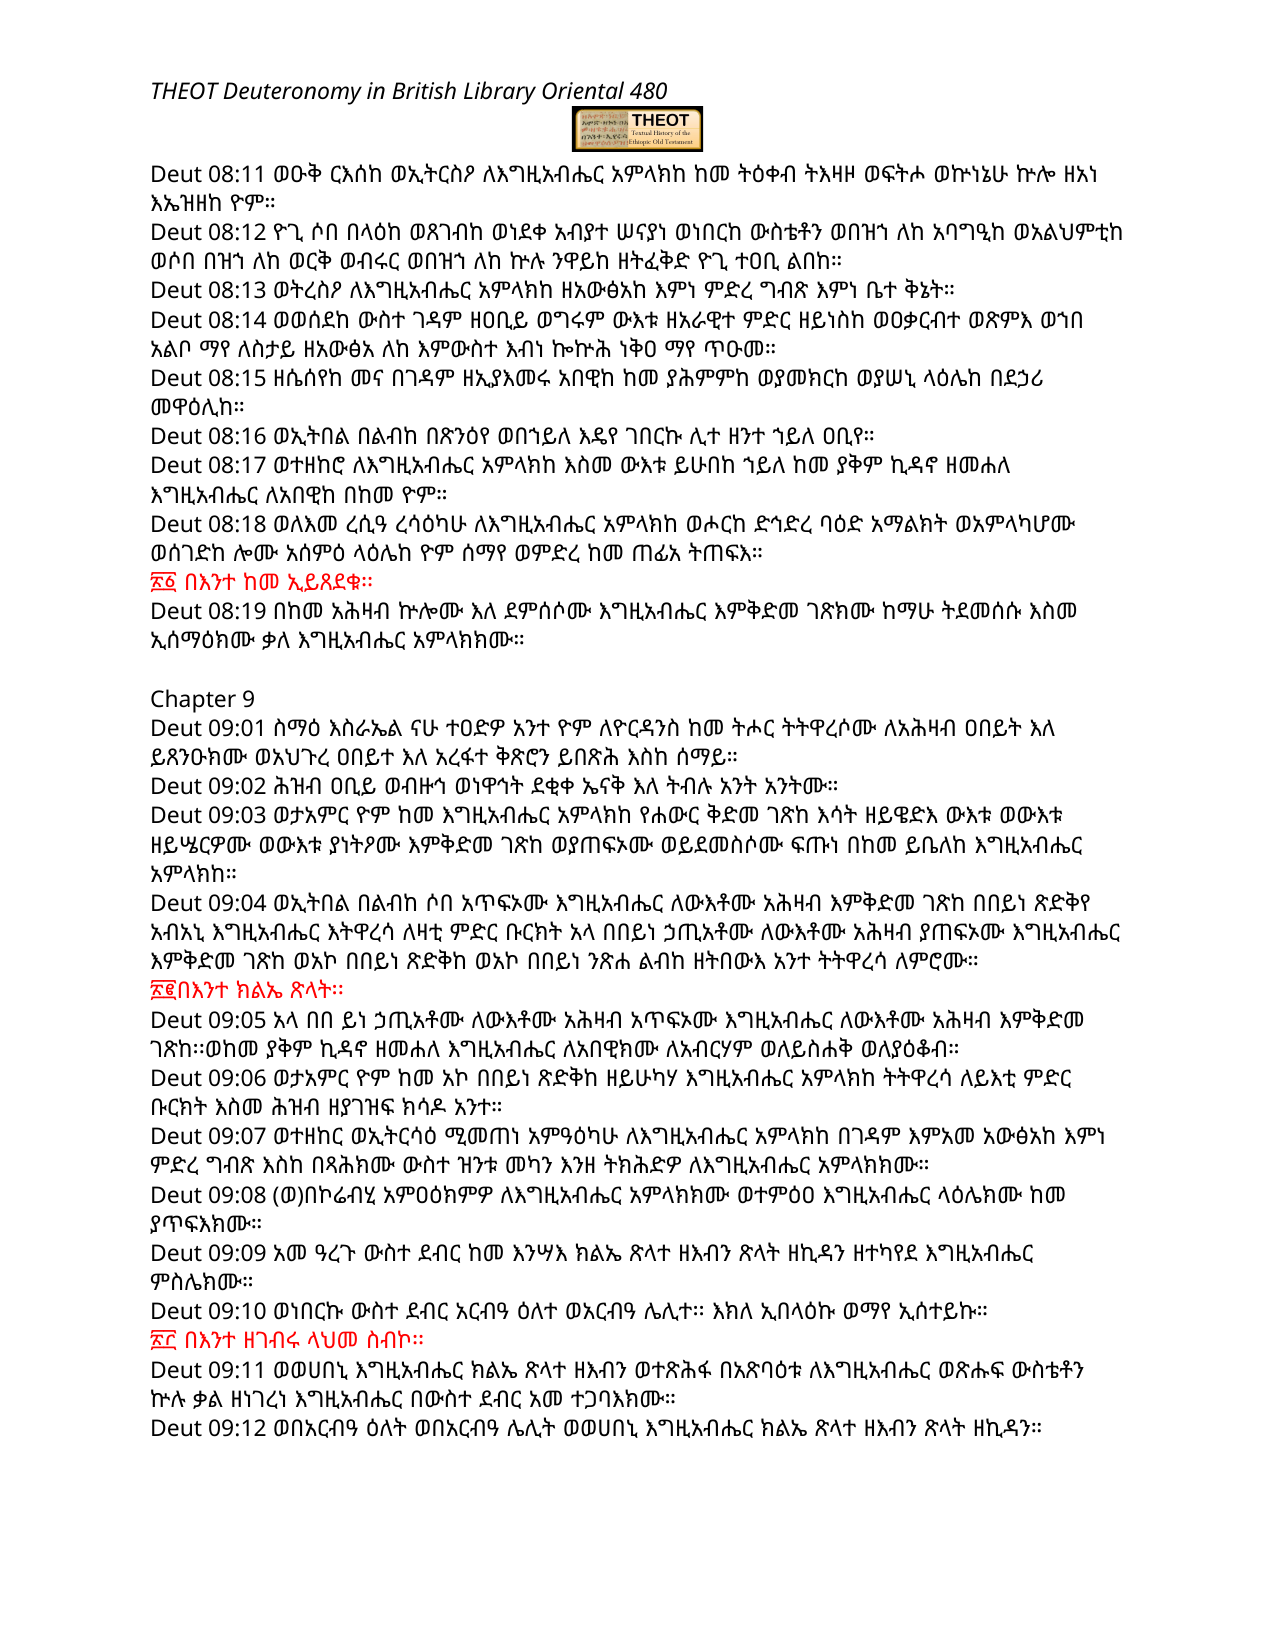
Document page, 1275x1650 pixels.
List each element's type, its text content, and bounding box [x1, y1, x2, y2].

text Deut 09:10 ወነበርኩ ውስተ ደብር አርብዓ ዕለተ ወአርብዓ ሌሊተ፡፡ እክለ ኢበላዕኩ ወማየ ኢሰተይኩ። [150, 1296, 1125, 1326]
text Deut 08:19 በከመ አሕዛብ ኵሎሙ እለ ደምሰሶሙ እግዚአብሔር እምቅድመ ገጽክሙ ከማሁ ትደመሰሱ እስመ ኢሰማዕክሙ ቃለ እግዚአብሔር አምላክክሙ። [150, 596, 1125, 655]
text Deut 09:12 ወበአርብዓ ዕለት ወበአርብዓ ሌሊት ወወሀበኒ እግዚአብሔር ክልኤ ጽላተ ዘእብን ጽላት ዘኪዳን። [150, 1413, 1125, 1442]
text Deut 09:04 ወኢትበል በልብከ ሶበ አጥፍኦሙ እግዚአብሔር ለውእቶሙ አሕዛብ እምቅድመ ገጽከ በበይነ ጽድቅየ አብአኒ እግዚአብሔር እትዋረሳ ለዛቲ ምድር ቡርክት አላ በበይነ ኃጢአቶሙ ለውእቶሙ አሕዛብ ያጠፍኦሙ እግዚአብሔር እምቅድመ ገጽከ ወአኮ በበይነ ጽድቅከ ወአኮ በበይነ ንጽሐ ልብከ ዘትበውእ አንተ ትትዋረሳ ለምሮሙ። [150, 888, 1125, 976]
text Deut 08:15 ዘሴሰየከ መና በገዳም ዘኢያእመሩ አበዊከ ከመ ያሕምምከ ወያመክርከ ወያሠኒ ላዕሌከ በደኃሪ መዋዕሊከ። [150, 363, 1125, 421]
text Deut 09:08 (ወ)በኮሬብሂ አምዐዕክምዎ ለእግዚአብሔር አምላክክሙ ወተምዕዐ እግዚአብሔር ላዕሌክሙ ከመ ያጥፍእክሙ። [150, 1180, 1125, 1238]
picture [571, 106, 704, 152]
text Deut 09:06 ወታአምር ዮም ከመ አኮ በበይነ ጽድቅከ ዘይሁካሃ እግዚአብሔር አምላክከ ትትዋረሳ ለይእቲ ምድር ቡርክት እስመ ሕዝብ ዘያገዝፍ ክሳዶ አንተ። [150, 1063, 1125, 1121]
text Deut 09:07 ወተዘከር ወኢትርሳዕ ሚመጠነ አምዓዕካሁ ለእግዚአብሔር አምላክከ በገዳም እምአመ አውፅአከ እምነ ምድረ ግብጽ እስከ በጻሕክሙ ውስተ ዝንቱ መካን እንዘ ትክሕድዎ ለእግዚአብሔር አምላክክሙ። [150, 1121, 1125, 1180]
text Deut 09:09 አመ ዓረጉ ውስተ ደብር ከመ እንሣእ ክልኤ ጽላተ ዘእብን ጽላት ዘኪዳን ዘተካየደ እግዚአብሔር ምስሌክሙ። [150, 1238, 1125, 1296]
text Deut 09:03 ወታአምር ዮም ከመ እግዚአብሔር አምላክከ የሐውር ቅድመ ገጽከ እሳት ዘይዌድእ ውእቱ ወውእቱ ዘይሤርዎሙ ወውእቱ ያነትዖሙ እምቅድመ ገጽከ ወያጠፍኦሙ ወይደመስሶሙ ፍጡነ በከመ ይቤለከ እግዚአብሔር አምላክከ። [150, 801, 1125, 888]
text Deut 09:05 አላ በበ ይነ ኃጢአቶሙ ለውእቶሙ አሕዛብ አጥፍኦሙ እግዚአብሔር ለውእቶሙ አሕዛብ እምቅድመ ገጽከ፡፡ወከመ ያቅም ኪዳኖ ዘመሐለ እግዚአብሔር ለአበዊክሙ ለአብርሃም ወለይስሐቅ ወለያዕቆብ። [150, 1005, 1125, 1063]
text Deut 09:11 ወወሀበኒ እግዚአብሔር ክልኤ ጽላተ ዘእብን ወተጽሕፋ በአጽባዕቱ ለእግዚአብሔር ወጽሑፍ ውስቴቶን ኵሉ ቃል ዘነገረነ እግዚአብሔር በውስተ ደብር አመ ተጋባእክሙ። [150, 1355, 1125, 1413]
text ፳፩ በእንተ ከመ ኢይጸደቁ፡፡ [150, 567, 1125, 596]
text Deut 08:12 ዮጊ ሶበ በላዕከ ወጸገብከ ወነደቀ አብያተ ሠናያነ ወነበርከ ውስቴቶን ወበዝኀ ለከ አባግዒከ ወአልህምቲከ ወሶበ በዝኀ ለከ ወርቅ ወብሩር ወበዝኀ ለከ ኵሉ ንዋይከ ዘትፈቅድ ዮጊ ተዐቢ ልበከ። [150, 217, 1125, 276]
text Chapter 9 [150, 684, 1125, 713]
text Deut 08:13 ወትረስዖ ለእግዚአብሔር አምላክከ ዘአውፅአከ እምነ ምድረ ግብጽ እምነ ቤተ ቅኔት። [150, 276, 1125, 305]
text Deut 08:14 ወወሰደከ ውስተ ገዳም ዘዐቢይ ወግሩም ውእቱ ዘአራዊተ ምድር ዘይነስከ ወዐቃርብተ ወጽምእ ወኀበ አልቦ ማየ ለስታይ ዘአውፅአ ለከ እምውስተ እብነ ኰኵሕ ነቅዐ ማየ ጥዑመ። [150, 305, 1125, 363]
text Deut 09:01 ስማዕ እስራኤል ናሁ ተዐድዎ አንተ ዮም ለዮርዳንስ ከመ ትሖር ትትዋረሶሙ ለአሕዛብ ዐበይት እለ ይጸንዑክሙ ወአህጉረ ዐበይተ እለ አረፋተ ቅጽሮን ይበጽሕ እስከ ሰማይ። [150, 713, 1125, 771]
text Deut 08:11 ወዑቅ ርእሰከ ወኢትርስዖ ለእግዚአብሔር አምላክከ ከመ ትዕቀብ ትእዛዞ ወፍትሖ ወኵነኔሁ ኵሎ ዘአነ እኤዝዘከ ዮም። [150, 159, 1125, 217]
text Deut 08:17 ወተዘከሮ ለእግዚአብሔር አምላክከ እስመ ውእቱ ይሁበከ ኀይለ ከመ ያቅም ኪዳኖ ዘመሐለ እግዚአብሔር ለአበዊከ በከመ ዮም። [150, 451, 1125, 509]
text ፳፫ በእንተ ዘገብሩ ላህመ ስብኮ፡፡ [150, 1326, 1125, 1355]
text Deut 08:16 ወኢትበል በልብከ በጽንዕየ ወበኀይለ እዴየ ገበርኩ ሊተ ዘንተ ኀይለ ዐቢየ። [150, 421, 1125, 451]
text Deut 09:02 ሕዝብ ዐቢይ ወብዙኅ ወነዋኅት ደቂቀ ኤናቅ እለ ትብሉ አንት አንትሙ። [150, 771, 1125, 801]
text Deut 08:18 ወለእመ ረሲዓ ረሳዕካሁ ለእግዚአብሔር አምላክከ ወሖርከ ድኅድረ ባዕድ አማልክት ወአምላካሆሙ ወሰገድከ ሎሙ አሰምዕ ላዕሌከ ዮም ሰማየ ወምድረ ከመ ጠፊአ ትጠፍእ። [150, 509, 1125, 567]
text ፳፪በእንተ ክልኤ ጽላት፡፡ [150, 976, 1125, 1005]
